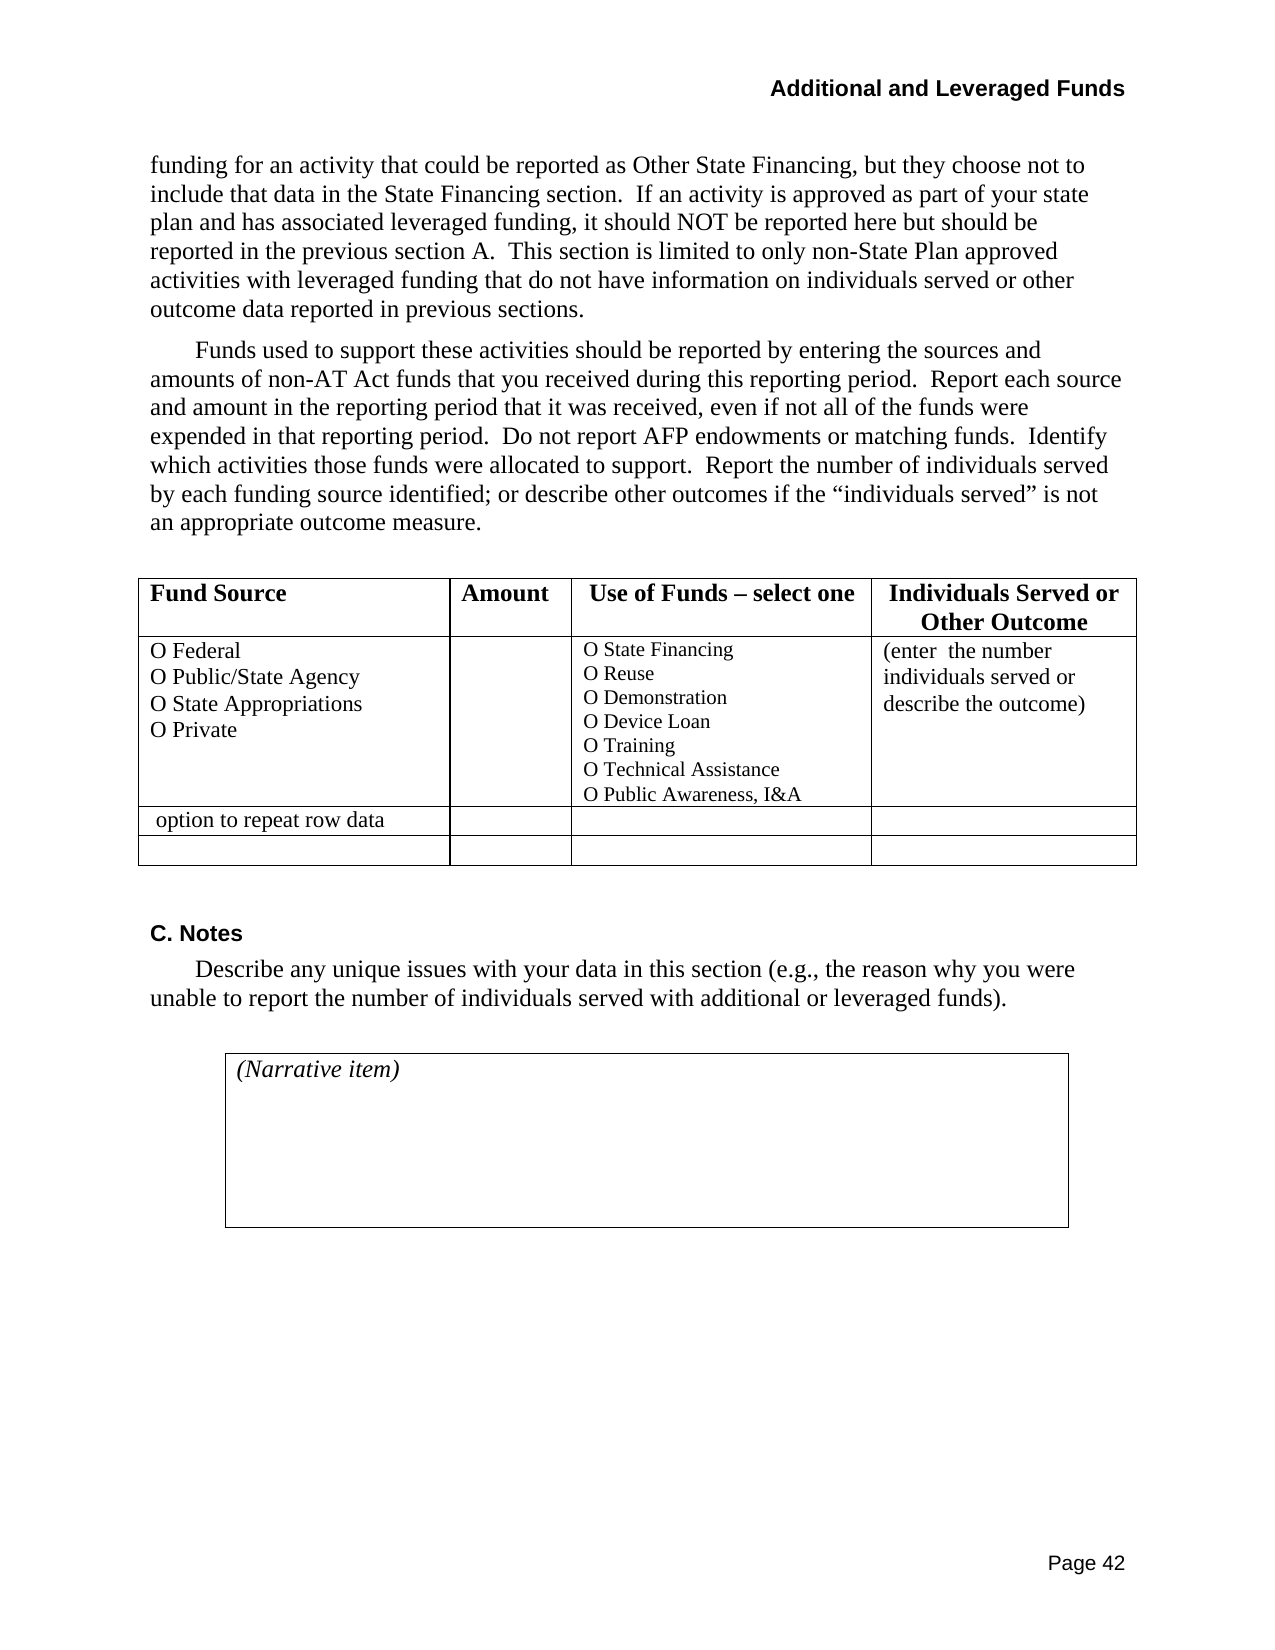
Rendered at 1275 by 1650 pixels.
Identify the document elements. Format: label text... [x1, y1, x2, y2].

table_cell [139, 836, 449, 865]
table_cell (enter the number individuals served or describe the outcome) [872, 637, 1136, 806]
table_header Use of Funds – select one [572, 579, 871, 636]
table_cell option to repeat row data [139, 807, 449, 835]
table_cell [572, 807, 871, 835]
table_cell [572, 836, 871, 865]
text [150, 150, 1125, 322]
table_header (Narrative item) [226, 1054, 1068, 1227]
table_header Amount [451, 579, 571, 636]
subtitle C. Notes [150, 920, 1125, 946]
table_cell [872, 836, 1136, 865]
text Describe any unique issues with your data in this section (e.g., the reason why you were unable to report the number of individuals served with additional or leveraged funds). [150, 954, 1125, 1012]
table_cell [872, 807, 1136, 835]
table_cell [451, 637, 571, 806]
table_cell [451, 836, 571, 865]
table_cell [451, 807, 571, 835]
text Funds used to support these activities should be reported by entering the sources and amounts of non-AT Act funds that you received during this reporting period. Report each source and amount in the reporting period that it was received, even if not all of the funds were expended in that reporting period. Do not report AFP endowments or matching funds. Identify which activities those funds were allocated to support. Report the number of individuals served by each funding source identified; or describe other outcomes if the “individuals served” is not an appropriate outcome measure. [150, 335, 1125, 536]
table_header Fund Source [139, 579, 449, 636]
table_cell Ο State Financing Ο Reuse Ο Demonstration Ο Device Loan Ο Training Ο Technical Assistance Ο Public Awareness, I&A [572, 637, 871, 806]
table_header Individuals Served or Other Outcome [872, 579, 1136, 636]
table_cell Ο Federal Ο Public/State Agency Ο State Appropriations Ο Private [139, 637, 449, 806]
